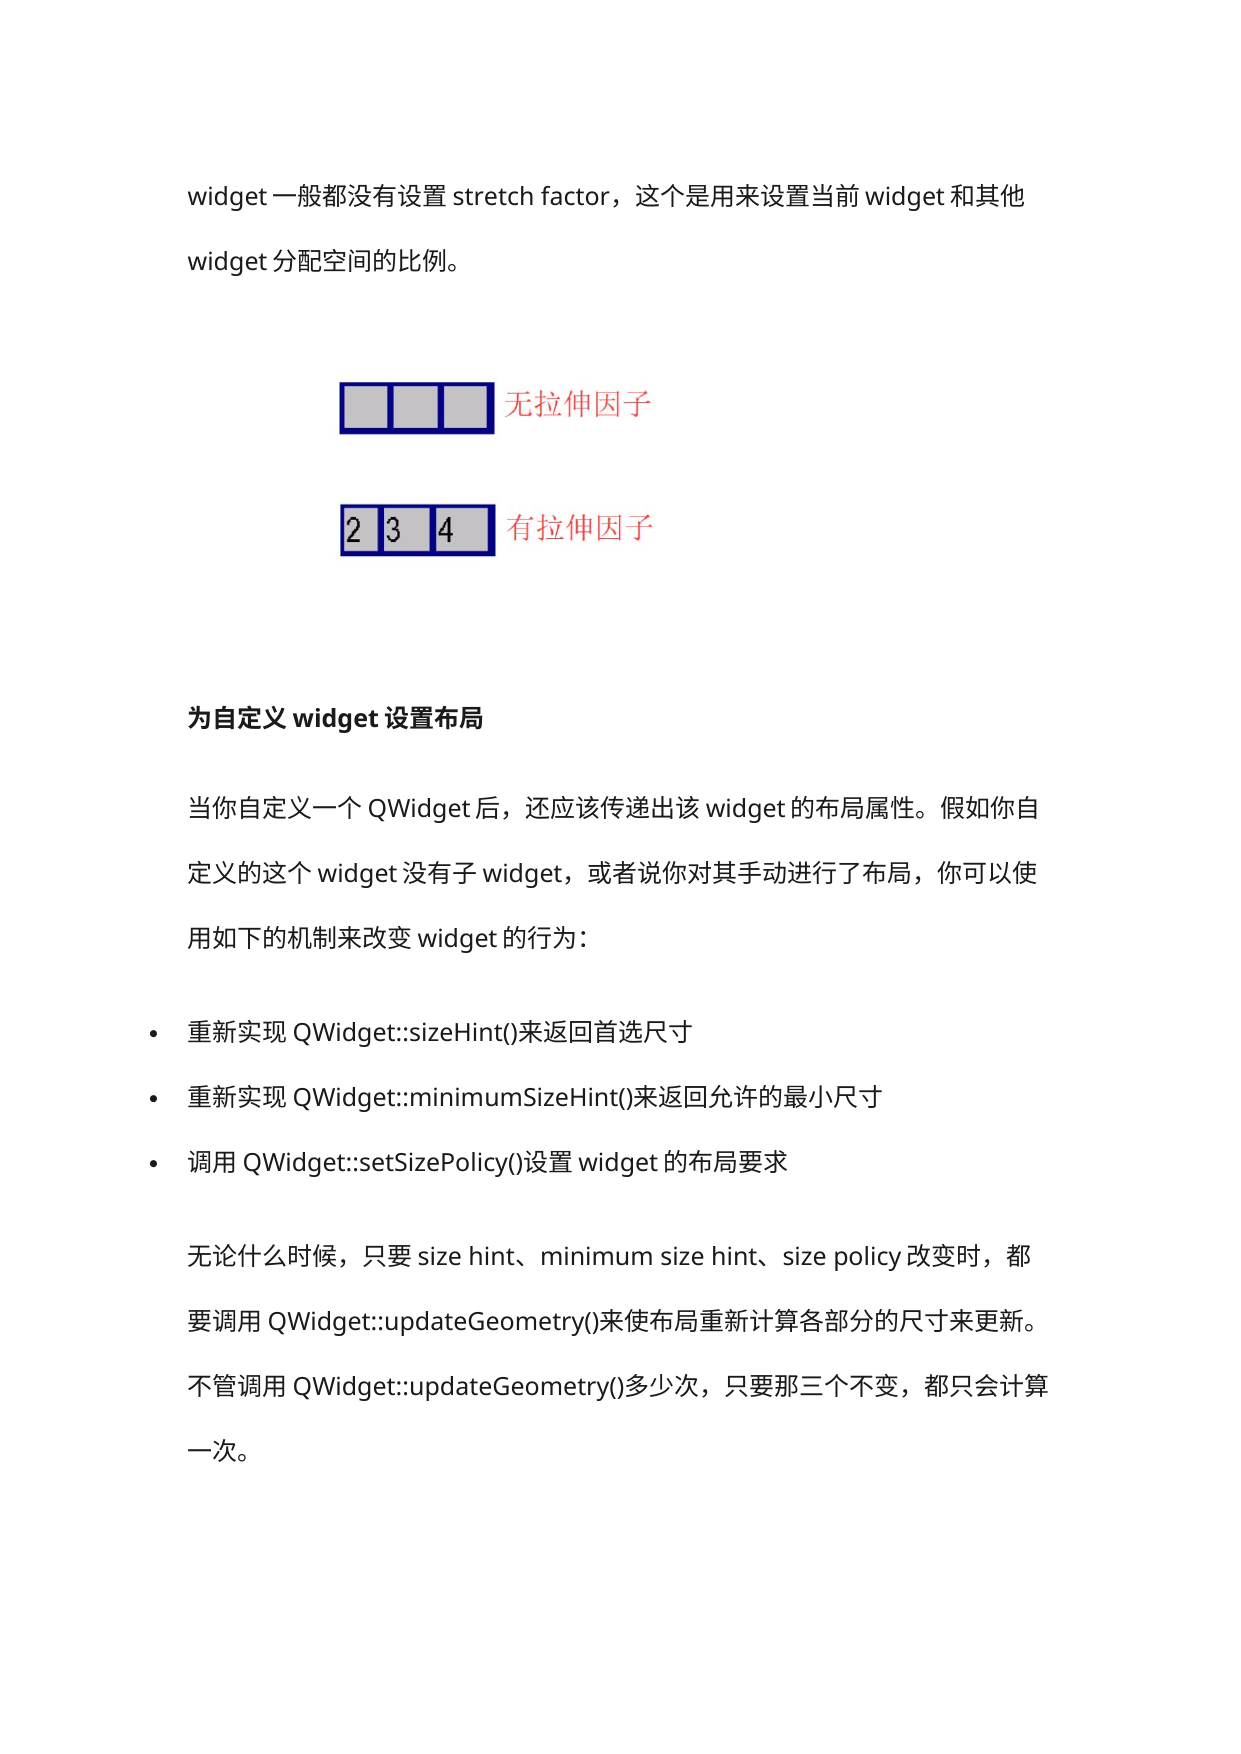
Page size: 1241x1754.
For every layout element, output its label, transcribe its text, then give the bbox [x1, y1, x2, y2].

text 为自定义widget设置布局 [187, 684, 1053, 749]
list 重新实现QWidget::sizeHint()来返回首选尺寸 [150, 998, 1053, 1063]
text 当你自定义一个QWidget后，还应该传递出该widget的布局属性。假如你自定义的这个widget没有子widget，或者说你对其手动进行了布局，你可以使用如下的机制来改变widget的行为： [187, 774, 1053, 969]
picture [187, 317, 688, 630]
list 重新实现QWidget::minimumSizeHint()来返回允许的最小尺寸 [150, 1063, 1053, 1128]
list 调用QWidget::setSizePolicy()设置widget的布局要求 [150, 1128, 1053, 1193]
text widget一般都没有设置stretch factor，这个是用来设置当前widget和其他widget分配空间的比例。 [187, 162, 1053, 292]
text 无论什么时候，只要size hint、minimum size hint、size policy改变时，都要调用QWidget::updateGeometry()来使布局重新计算各部分的尺寸来更新。不管调用QWidget::updateGeometry()多少次，只要那三个不变，都只会计算一次。 [187, 1222, 1053, 1482]
